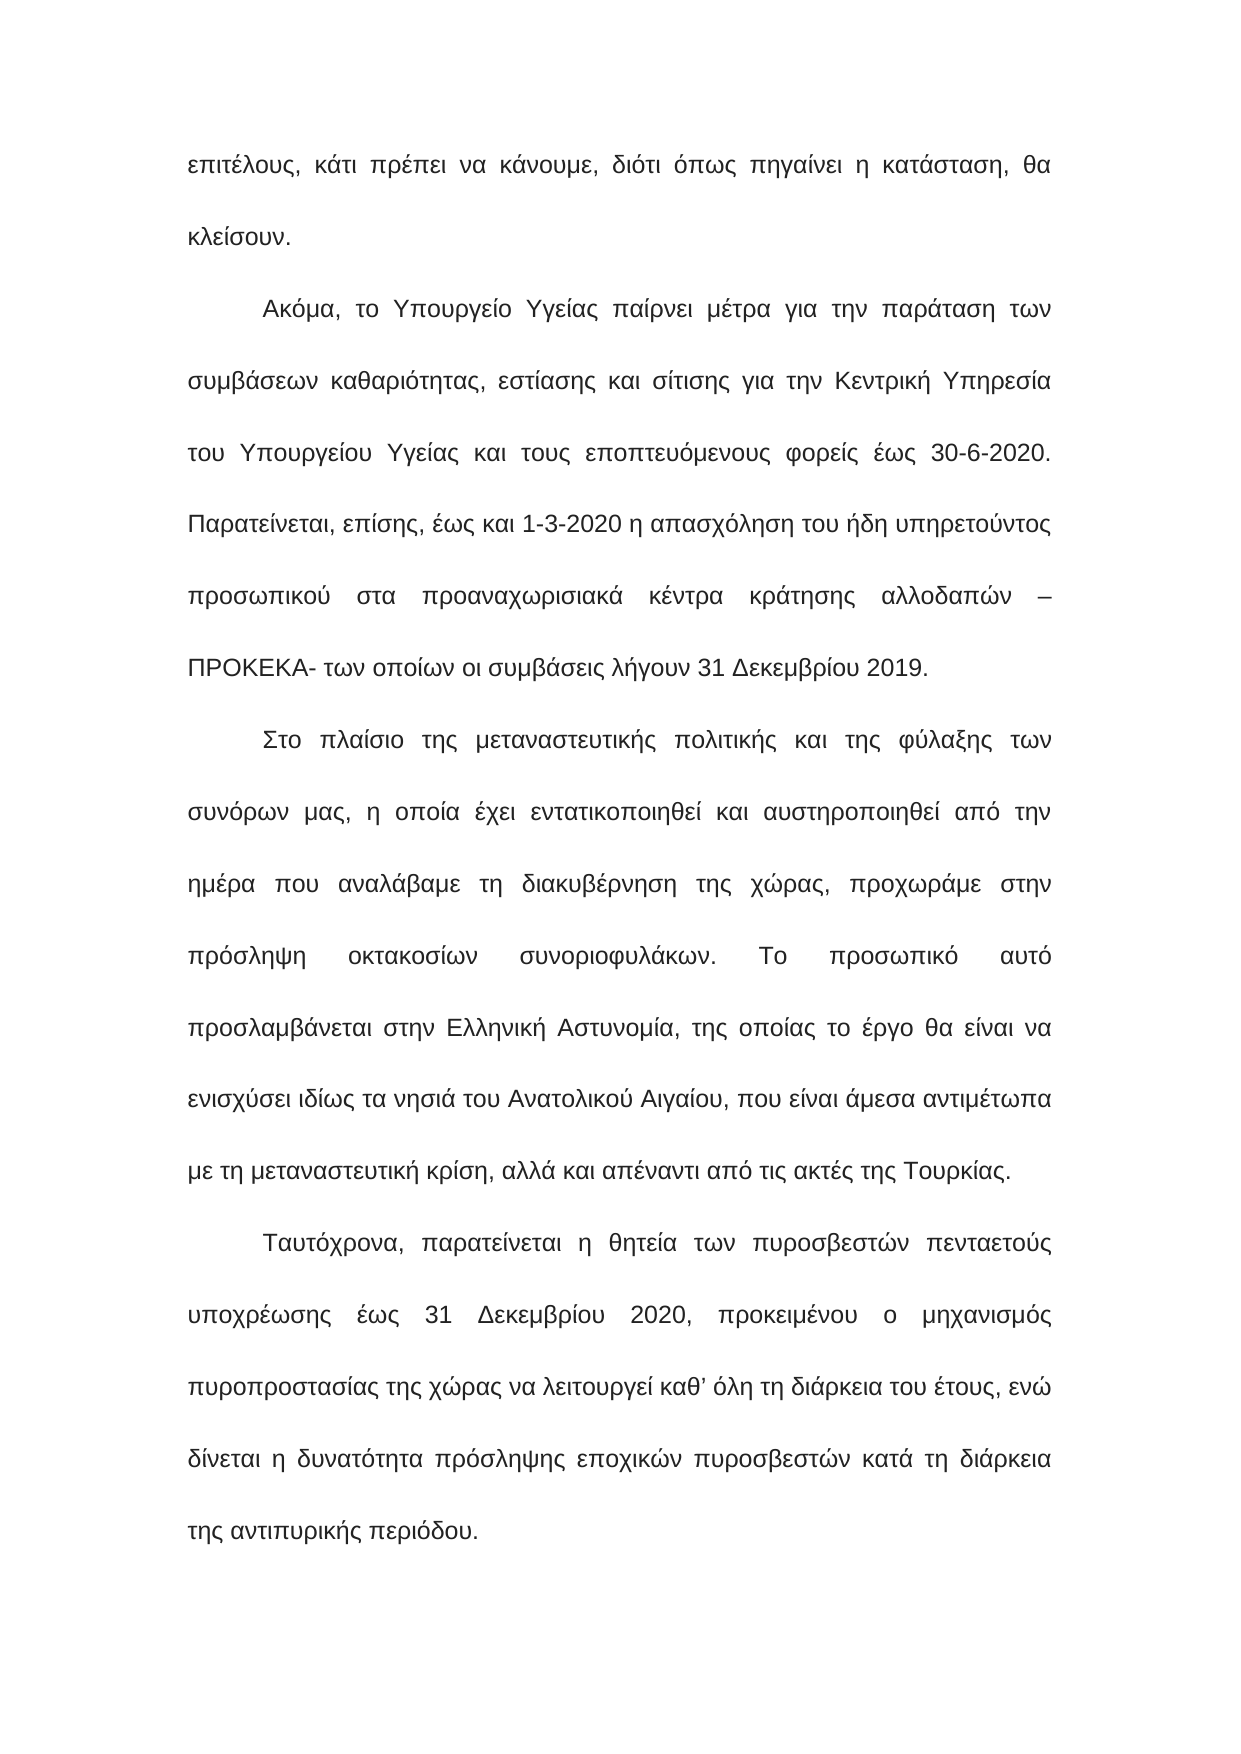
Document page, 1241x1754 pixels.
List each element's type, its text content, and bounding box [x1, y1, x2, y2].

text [187, 150, 1053, 251]
text Ακόμα, το Υπουργείο Υγείας παίρνει μέτρα για την παράταση των συμβάσεων καθαριότητας, εστίασης και σίτισης για την Κεντρική Υπηρεσία του Υπουργείου Υγείας και τους εποπτευόμενους φορείς έως 30-6-2020. Παρατείνεται, επίσης, έως και 1-3-2020 η απασχόληση του ήδη υπηρετούντος προσωπικού στα προαναχωρισιακά κέντρα κράτησης αλλοδαπών –ΠΡΟΚΕΚΑ- των οποίων οι συμβάσεις λήγουν 31 Δεκεμβρίου 2019. [187, 450, 1053, 682]
text Ακόμα, το Υπουργείο Υγείας παίρνει μέτρα για την παράταση των συμβάσεων καθαριότητας, εστίασης και σίτισης για την Κεντρική Υπηρεσία του Υπουργείου Υγείας και τους εποπτευόμενους φορείς έως 30-6-2020. Παρατείνεται, επίσης, έως και 1-3-2020 η απασχόληση του ήδη υπηρετούντος προσωπικού στα προαναχωρισιακά κέντρα κράτησης αλλοδαπών –ΠΡΟΚΕΚΑ- των οποίων οι συμβάσεις λήγουν 31 Δεκεμβρίου 2019. [187, 294, 1053, 448]
text Ταυτόχρονα, παρατείνεται η θητεία των πυροσβεστών πενταετούς υποχρέωσης έως 31 Δεκεμβρίου 2020, προκειμένου ο μηχανισμός πυροπροστασίας της χώρας να λειτουργεί καθ’ όλη τη διάρκεια του έτους, ενώ δίνεται η δυνατότητα πρόσληψης εποχικών πυροσβεστών κατά τη διάρκεια της αντιπυρικής περιόδου. [187, 1228, 1053, 1544]
text Στο πλαίσιο της μεταναστευτικής πολιτικής και της φύλαξης των συνόρων μας, η οποία έχει εντατικοποιηθεί και αυστηροποιηθεί από την ημέρα που αναλάβαμε τη διακυβέρνηση της χώρας, προχωράμε στην πρόσληψη οκτακοσίων συνοριοφυλάκων. Το προσωπικό αυτό προσλαμβάνεται στην Ελληνική Αστυνομία, της οποίας το έργο θα είναι να ενισχύσει ιδίως τα νησιά του Ανατολικού Αιγαίου, που είναι άμεσα αντιμέτωπα με τη μεταναστευτική κρίση, αλλά και απέναντι από τις ακτές της Τουρκίας. [187, 725, 1053, 1185]
